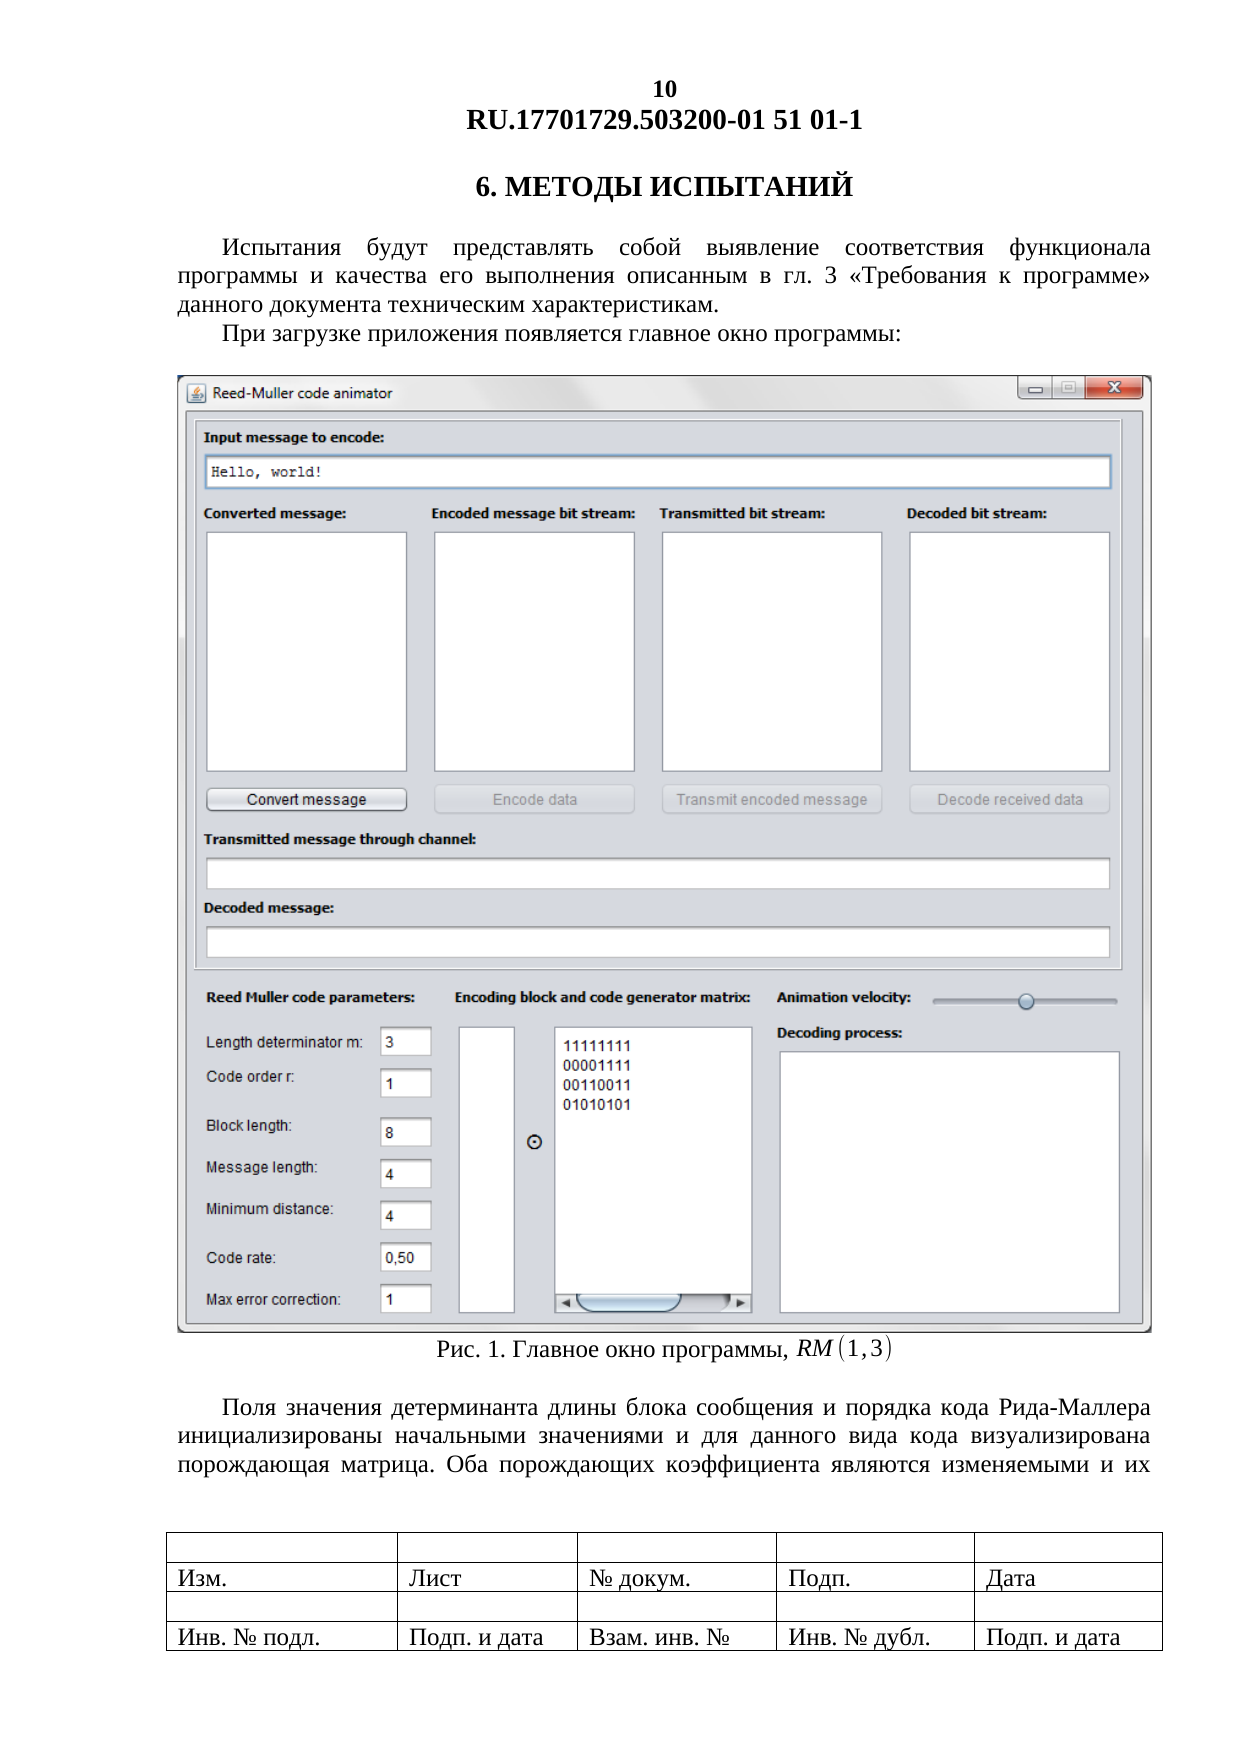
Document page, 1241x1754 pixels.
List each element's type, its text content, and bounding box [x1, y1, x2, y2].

subtitle МЕТОДЫ ИСПЫТАНИЙ [177, 169, 1152, 203]
text При загрузке приложения появляется главное окно программы: [177, 318, 1152, 347]
text Испытания будут представлять собой выявление соответствия функционала программы и качества его выполнения описанным в гл. 3 «Требования к программе» данного документа техническим характеристикам. [177, 232, 1152, 318]
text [177, 1392, 1152, 1478]
picture [177, 375, 1152, 1333]
text Рис. 1. Главное окно программы, [177, 1333, 1152, 1363]
